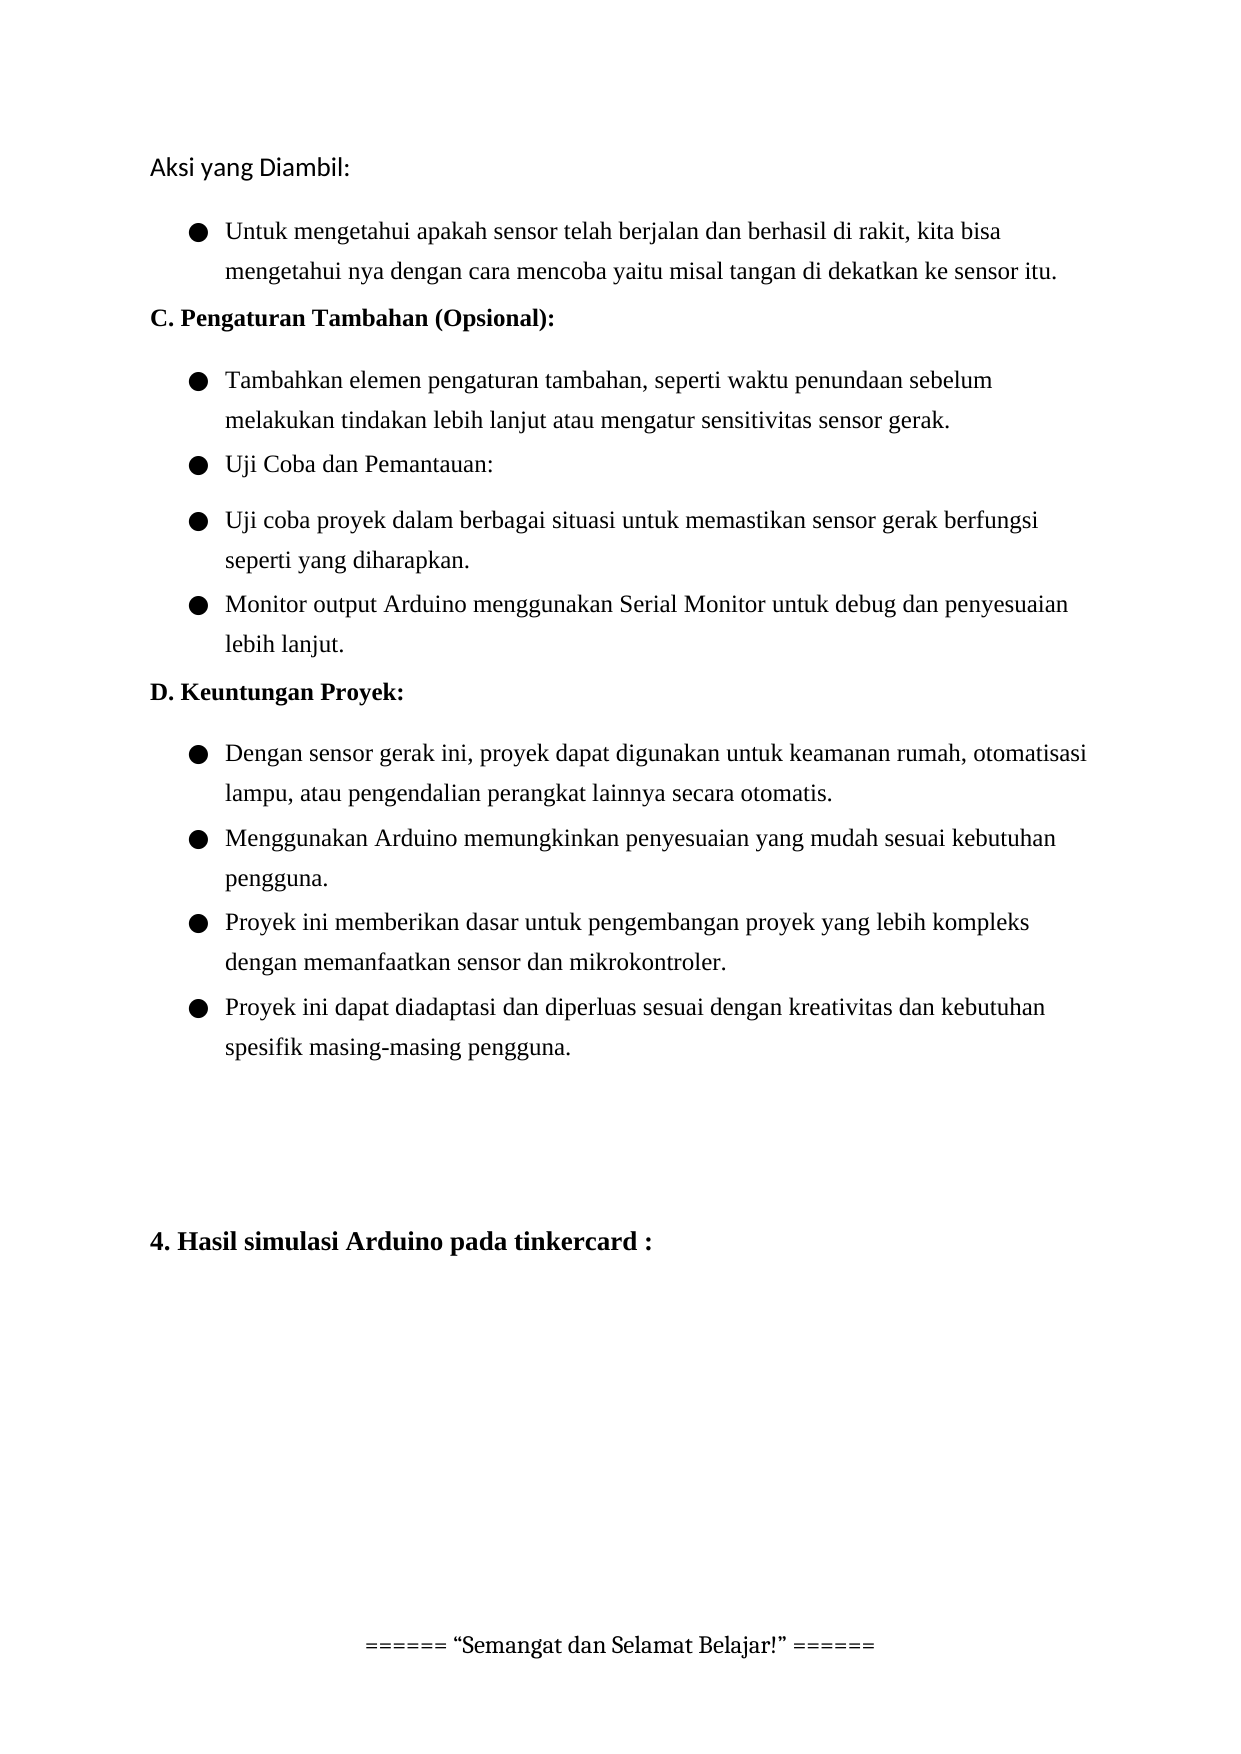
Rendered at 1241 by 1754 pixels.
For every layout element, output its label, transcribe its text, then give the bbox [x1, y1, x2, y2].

text C. Pengaturan Tambahan (Opsional): [150, 303, 1090, 332]
list Tambahkan elemen pengaturan tambahan, seperti waktu penundaan sebelum melakukan tindakan lebih lanjut atau mengatur sensitivitas sensor gerak. [187, 351, 1090, 433]
list Proyek ini memberikan dasar untuk pengembangan proyek yang lebih kompleks dengan memanfaatkan sensor dan mikrokontroler. [187, 894, 1090, 976]
list Uji coba proyek dalam berbagai situasi untuk memastikan sensor gerak berfungsi seperti yang diharapkan. [187, 491, 1090, 573]
text D. Keuntungan Proyek: [150, 677, 1090, 706]
list Monitor output Arduino menggunakan Serial Monitor untuk debug dan penyesuaian lebih lanjut. [187, 576, 1090, 658]
text Aksi yang Diambil: [150, 150, 1090, 183]
list Proyek ini dapat diadaptasi dan diperluas sesuai dengan kreativitas dan kebutuhan spesifik masing-masing pengguna. [187, 978, 1090, 1061]
list Dengan sensor gerak ini, proyek dapat digunakan untuk keamanan rumah, otomatisasi lampu, atau pengendalian perangkat lainnya secara otomatis. [187, 725, 1090, 807]
list Uji Coba dan Pemantauan: [187, 436, 1090, 487]
list Menggunakan Arduino memungkinkan penyesuaian yang mudah sesuai kebutuhan pengguna. [187, 809, 1090, 892]
text 4. Hasil simulasi Arduino pada tinkercard : [150, 1225, 1090, 1256]
list Untuk mengetahui apakah sensor telah berjalan dan berhasil di rakit, kita bisa mengetahui nya dengan cara mencoba yaitu misal tangan di dekatkan ke sensor itu. [187, 202, 1090, 284]
